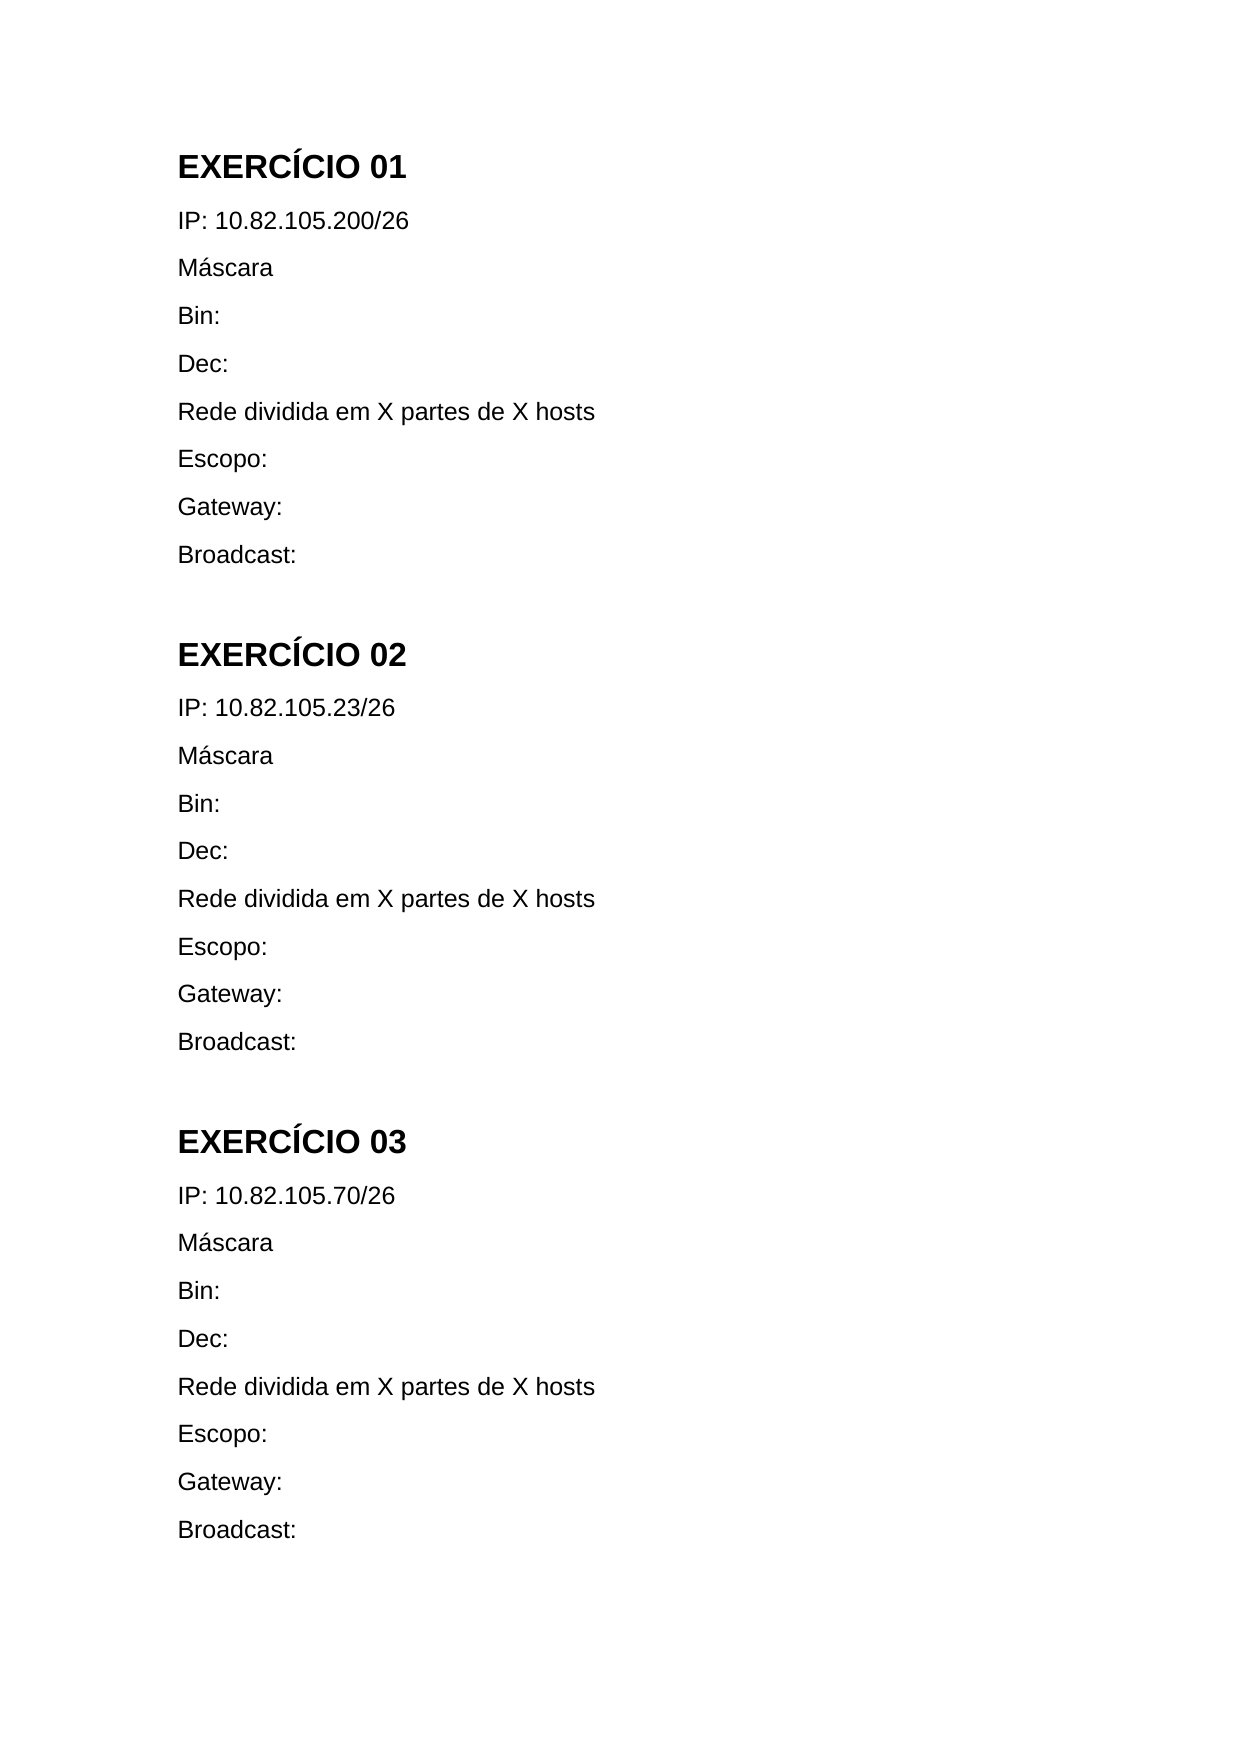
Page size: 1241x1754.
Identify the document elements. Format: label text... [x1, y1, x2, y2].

text IP: 10.82.105.70/26 [177, 1181, 1063, 1209]
text Broadcast: [177, 1515, 1063, 1543]
text Bin: [177, 789, 1063, 817]
text Dec: [177, 349, 1063, 378]
text Gateway: [177, 1467, 1063, 1496]
text IP: 10.82.105.23/26 [177, 693, 1063, 722]
text Dec: [177, 1324, 1063, 1353]
text Rede dividida em X partes de X hosts [177, 397, 1063, 425]
text Escopo: [177, 932, 1063, 961]
text Máscara [177, 741, 1063, 770]
text Escopo: [177, 1419, 1063, 1448]
text Máscara [177, 1228, 1063, 1257]
text Rede dividida em X partes de X hosts [177, 884, 1063, 913]
text Broadcast: [177, 540, 1063, 568]
text Máscara [177, 253, 1063, 282]
text Rede dividida em X partes de X hosts [177, 1372, 1063, 1400]
text Gateway: [177, 979, 1063, 1008]
text Dec: [177, 836, 1063, 865]
text Bin: [177, 1276, 1063, 1305]
text IP: 10.82.105.200/26 [177, 206, 1063, 234]
text EXERCÍCIO 02 [177, 635, 1063, 673]
text EXERCÍCIO 01 [177, 148, 1063, 186]
text Bin: [177, 301, 1063, 330]
text Escopo: [177, 444, 1063, 473]
text Broadcast: [177, 1027, 1063, 1056]
text EXERCÍCIO 03 [177, 1123, 1063, 1161]
text Gateway: [177, 492, 1063, 521]
